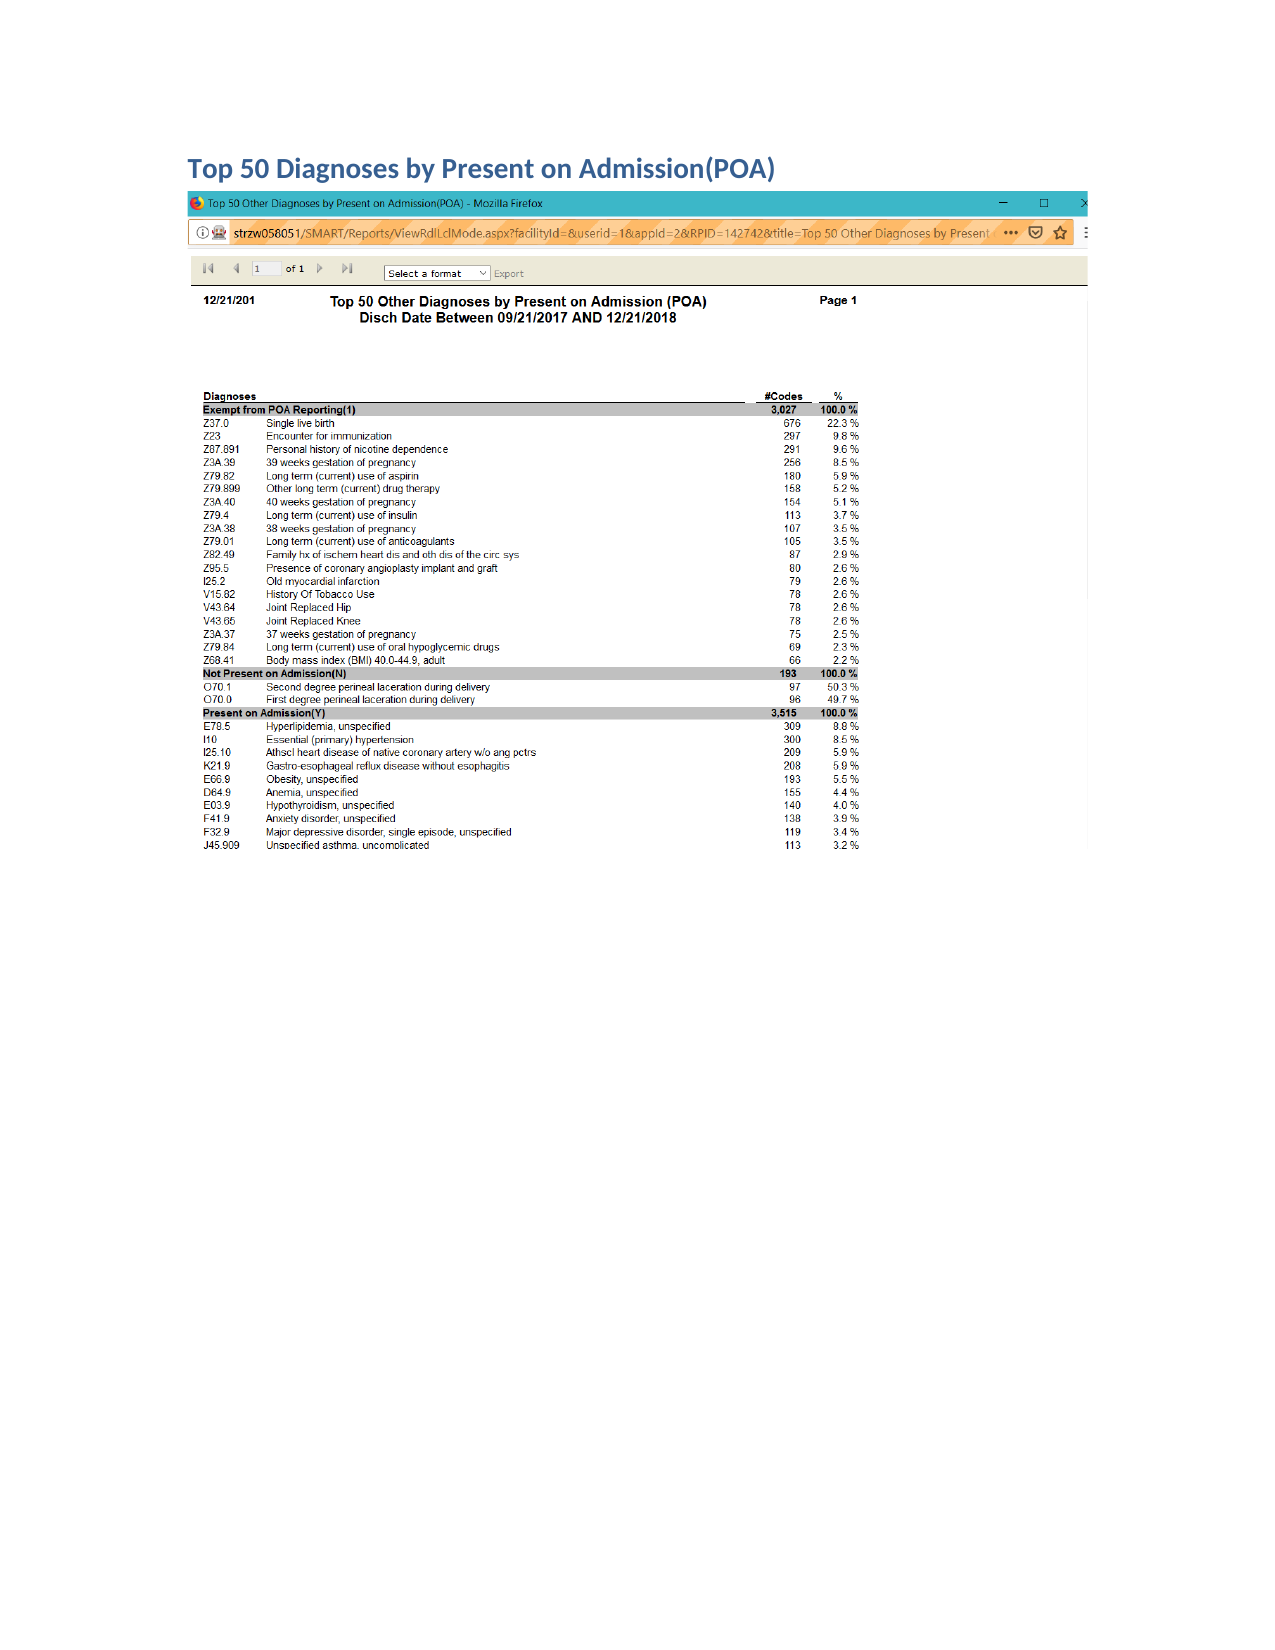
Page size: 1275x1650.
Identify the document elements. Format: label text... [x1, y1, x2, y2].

picture [187, 191, 1088, 902]
subtitle Top 50 Diagnoses by Present on Admission(POA) [187, 150, 1087, 186]
